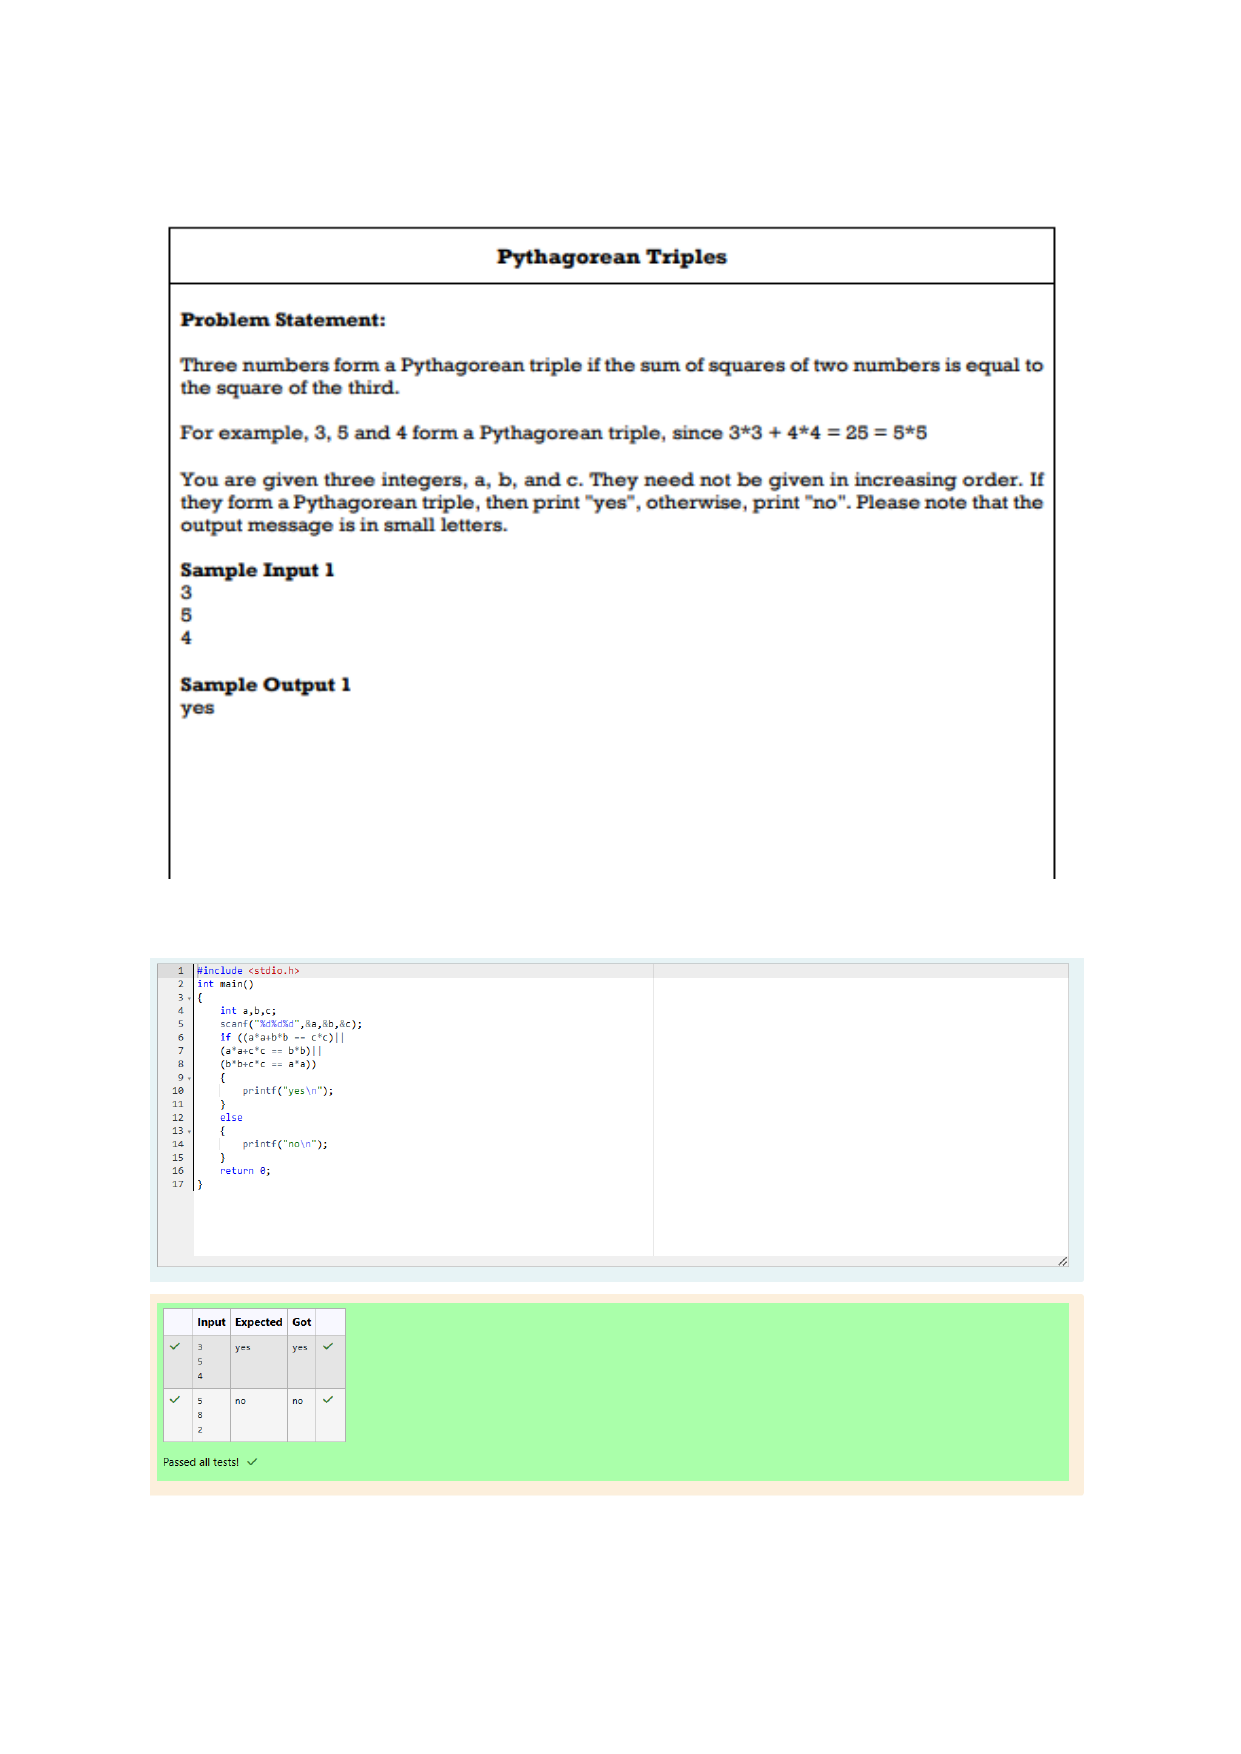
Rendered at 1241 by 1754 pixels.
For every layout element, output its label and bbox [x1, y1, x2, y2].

picture [150, 210, 1071, 879]
picture [150, 958, 1091, 1510]
